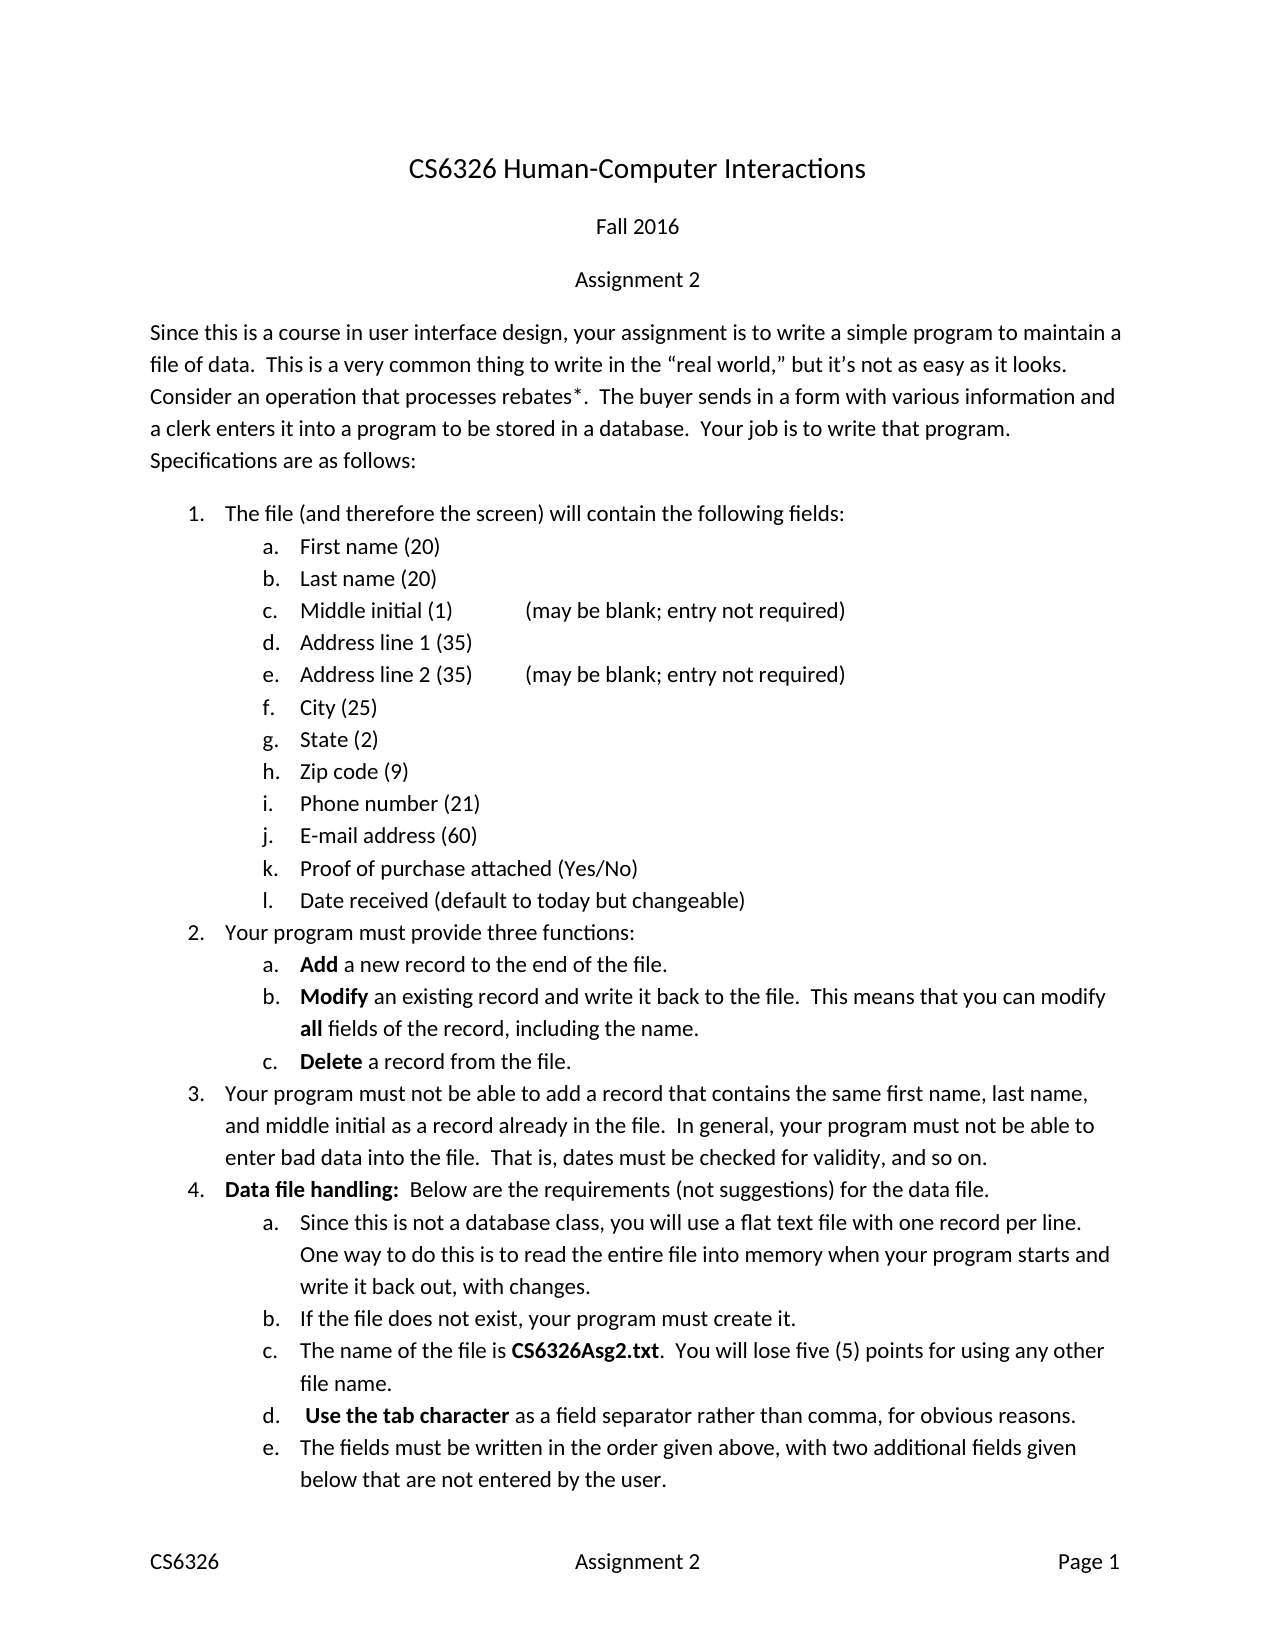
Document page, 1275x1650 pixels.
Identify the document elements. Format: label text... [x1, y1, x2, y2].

list Address line 1 (35) [262, 628, 1125, 656]
text Fall 2016 [150, 212, 1125, 240]
list Modify an existing record and write it back to the file. This means that you can modify all fields of the record, including the name. [262, 982, 1125, 1043]
list Data file handling: Below are the requirements (not suggestions) for the data file. [187, 1176, 1125, 1203]
list Zip code (9) [262, 757, 1125, 785]
list Address line 2 (35) (may be blank; entry not required) [262, 661, 1125, 688]
list Phone number (21) [262, 789, 1125, 817]
list The file (and therefore the screen) will contain the following fields: [187, 499, 1125, 528]
list Middle initial (1) (may be blank; entry not required) [262, 596, 1125, 624]
list Since this is not a database class, you will use a flat text file with one record per line. One way to do this is to read the entire file into memory when your program starts and write it back out, with changes. [262, 1208, 1125, 1300]
list State (2) [262, 725, 1125, 753]
list If the file does not exist, your program must create it. [262, 1304, 1125, 1332]
list Last name (20) [262, 564, 1125, 592]
list Proof of purchase attached (Yes/No) [262, 854, 1125, 882]
list The fields must be written in the order given above, with two additional fields given below that are not entered by the user. [262, 1433, 1125, 1493]
text CS6326 Human-Computer Interactions [150, 150, 1125, 186]
list City (25) [262, 693, 1125, 721]
list Your program must not be able to add a record that contains the same first name, last name, and middle initial as a record already in the file. In general, your program must not be able to enter bad data into the file. That is, dates must be checked for validity, and so on. [187, 1079, 1125, 1171]
list E-mail address (60) [262, 821, 1125, 849]
list Your program must provide three functions: [187, 918, 1125, 946]
list First name (20) [262, 532, 1125, 560]
list Use the tab character as a field separator rather than comma, for obvious reasons. [262, 1401, 1125, 1429]
text Since this is a course in user interface design, your assignment is to write a simple program to maintain a file of data. This is a very common thing to write in the “real world,” but it’s not as easy as it looks. Consider an operation that processes rebates*. The buyer sends in a form with various information and a clerk enters it into a program to be stored in a database. Your job is to write that program. Specifications are as follows: [150, 318, 1125, 474]
list Add a new record to the end of the file. [262, 950, 1125, 978]
text Assignment 2 [150, 265, 1125, 293]
list Date received (default to today but changeable) [262, 886, 1125, 914]
list Delete a record from the file. [262, 1047, 1125, 1075]
list The name of the file is CS6326Asg2.txt. You will lose five (5) points for using any other file name. [262, 1336, 1125, 1397]
